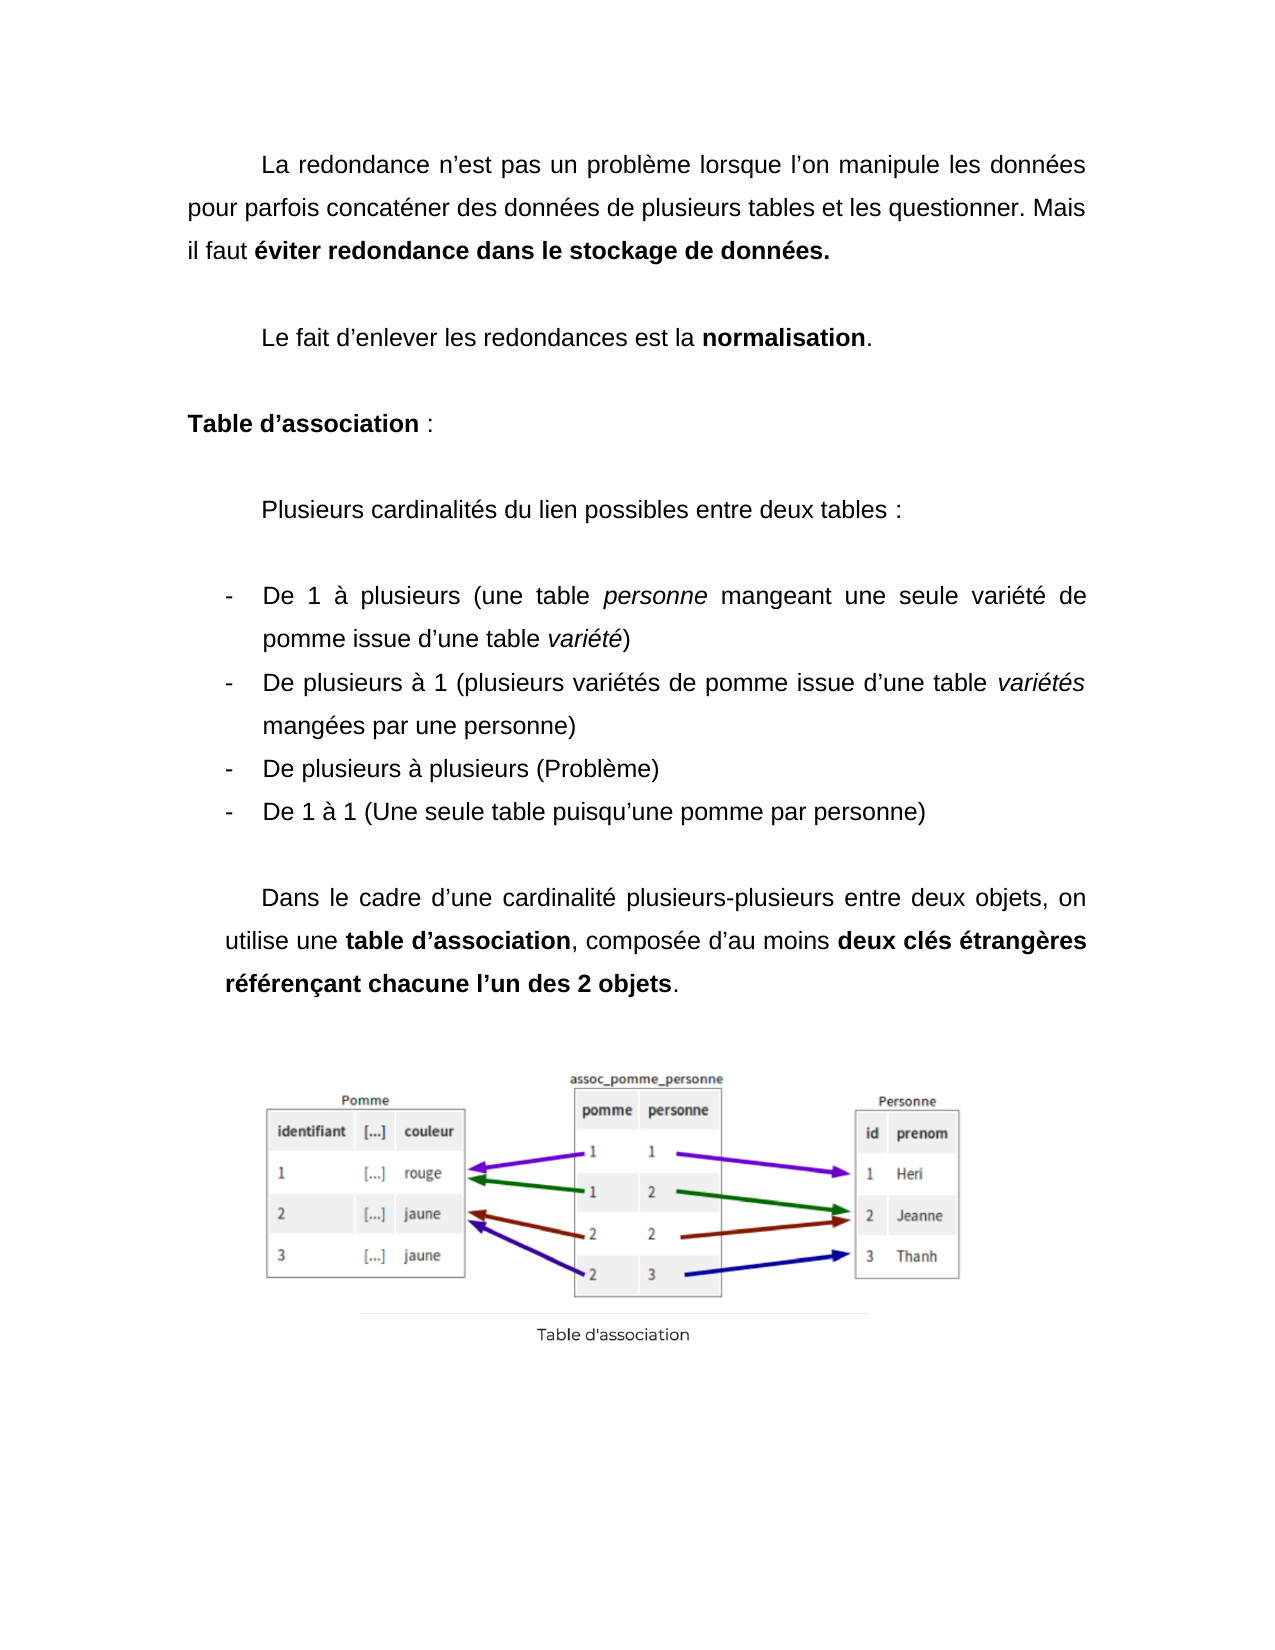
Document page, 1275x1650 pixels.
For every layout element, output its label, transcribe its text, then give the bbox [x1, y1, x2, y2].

text Le fait d’enlever les redondances est la normalisation. [187, 322, 1087, 351]
text La redondance n’est pas un problème lorsque l’on manipule les données pour parfois concaténer des données de plusieurs tables et les questionner. Mais il faut éviter redondance dans le stockage de données. [187, 150, 1087, 265]
list De plusieurs à 1 (plusieurs variétés de pomme issue d’une table variétés mangées par une personne) [225, 667, 1087, 739]
list De 1 à plusieurs (une table personne mangeant une seule variété de pomme issue d’une table variété) [225, 581, 1087, 653]
picture [261, 1055, 965, 1347]
text Dans le cadre d’une cardinalité plusieurs-plusieurs entre deux objets, on utilise une table d’association, composée d’au moins deux clés étrangères référençant chacune l’un des 2 objets. [225, 883, 1087, 998]
text Plusieurs cardinalités du lien possibles entre deux tables : [187, 495, 1087, 524]
list De plusieurs à plusieurs (Problème) [225, 754, 1087, 782]
text Table d’association : [187, 409, 1087, 437]
list De 1 à 1 (Une seule table puisqu’une pomme par personne) [225, 797, 1087, 826]
